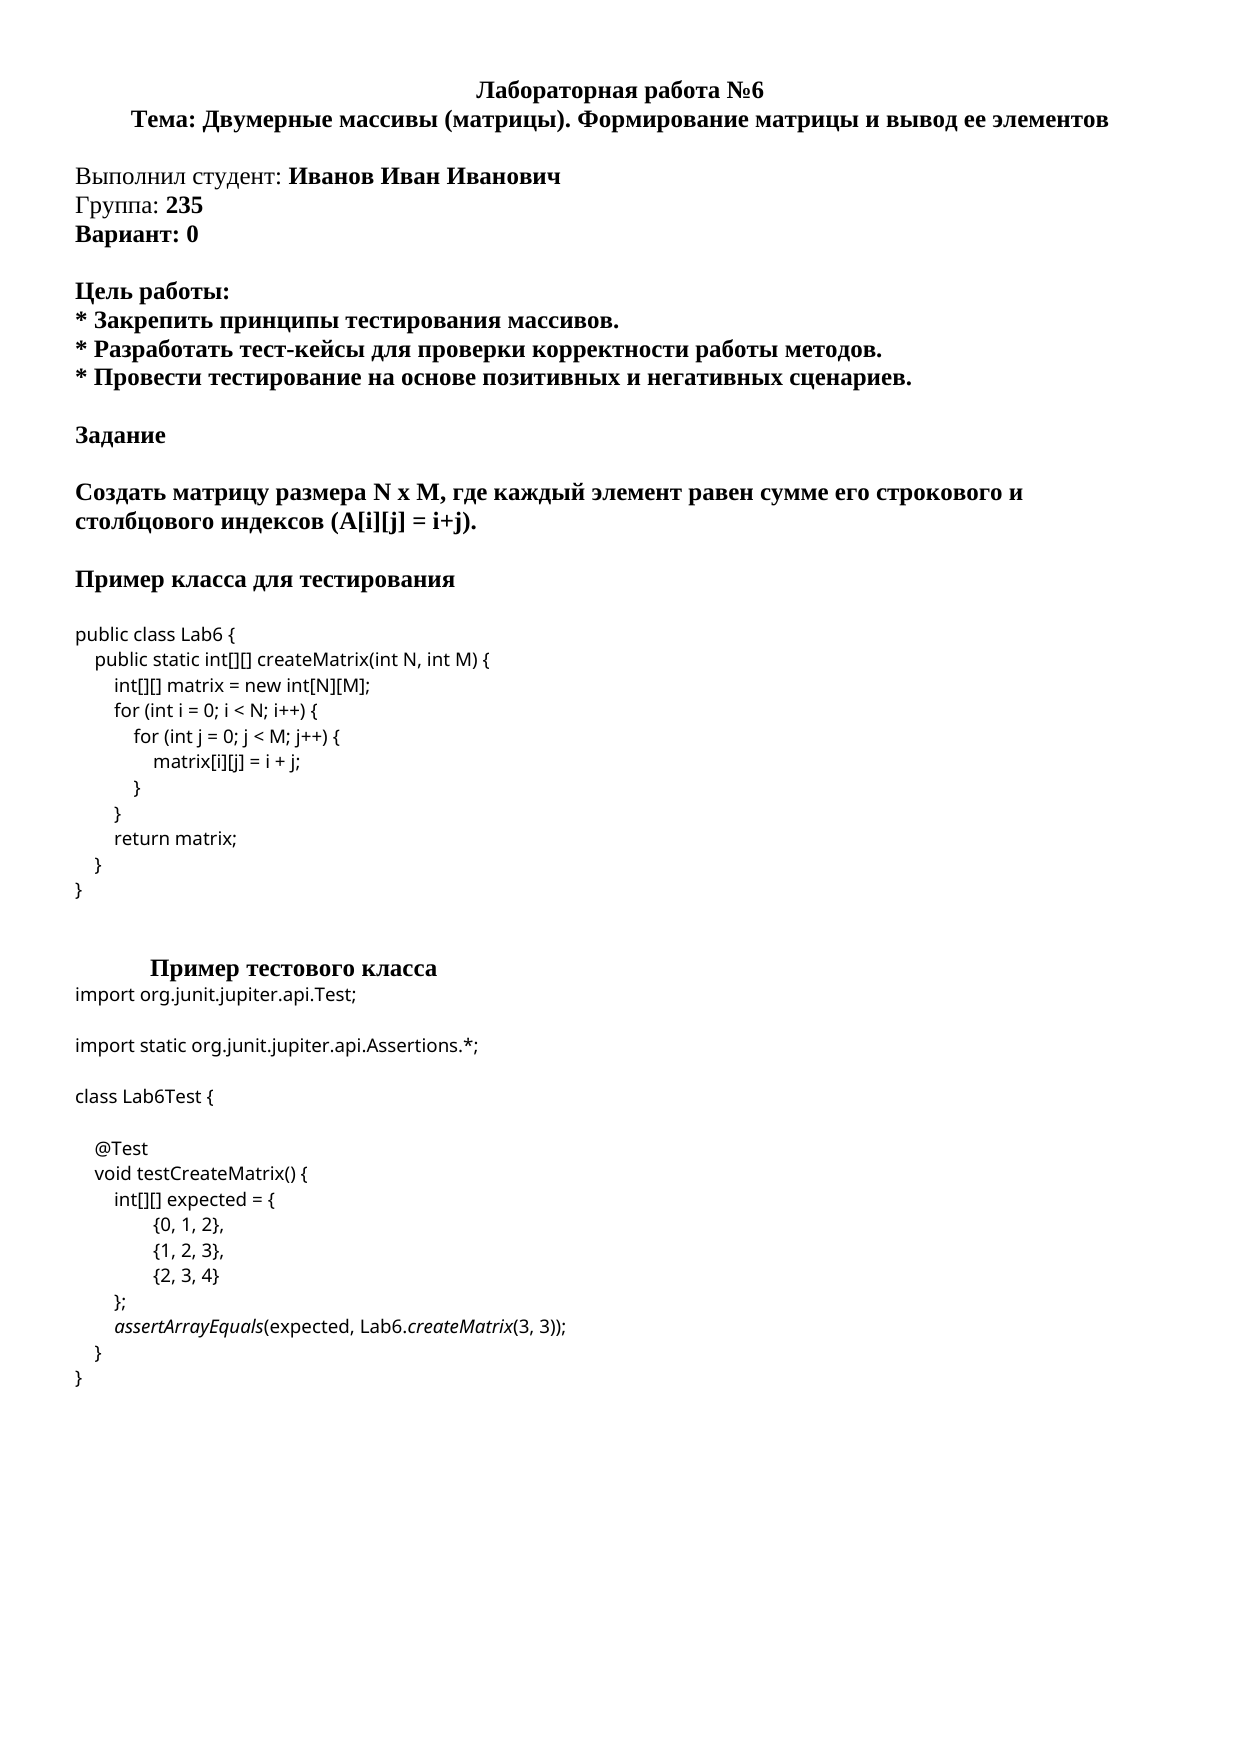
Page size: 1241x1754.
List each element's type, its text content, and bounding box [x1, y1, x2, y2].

text Вариант: 0 [75, 219, 1165, 247]
text Группа: 235 [75, 190, 1165, 219]
text Задание [75, 420, 1165, 449]
text * Провести тестирование на основе позитивных и негативных сценариев. [75, 362, 1165, 391]
text import org.junit.jupiter.api.Test; import static org.junit.jupiter.api.Assertions.*; class Lab6Test { @Test void testCreateMatrix() { int[][] expected = { {0, 1, 2}, {1, 2, 3}, {2, 3, 4} }; assertArrayEquals(expected, Lab6.createMatrix(3, 3)); } } [75, 982, 1165, 1390]
text Выполнил студент: Иванов Иван Иванович [75, 161, 1165, 190]
text * Закрепить принципы тестирования массивов. [75, 305, 1165, 334]
text public class Lab6 { public static int[][] createMatrix(int N, int M) { int[][] matrix = new int[N][M]; for (int i = 0; i < N; i++) { for (int j = 0; j < M; j++) { matrix[i][j] = i + j; } } return matrix; } } [75, 621, 1165, 902]
text Создать матрицу размера N x M, где каждый элемент равен сумме его строкового и столбцового индексов (A[i][j] = i+j). [75, 477, 1165, 535]
text Лабораторная работа №6 [75, 75, 1165, 104]
text Цель работы: [75, 276, 1165, 305]
list Пример тестового класса [150, 953, 1165, 982]
text * Разработать тест-кейсы для проверки корректности работы методов. [75, 334, 1165, 362]
text Пример класса для тестирования [75, 564, 1165, 592]
text Тема: Двумерные массивы (матрицы). Формирование матрицы и вывод ее элементов [75, 104, 1165, 132]
